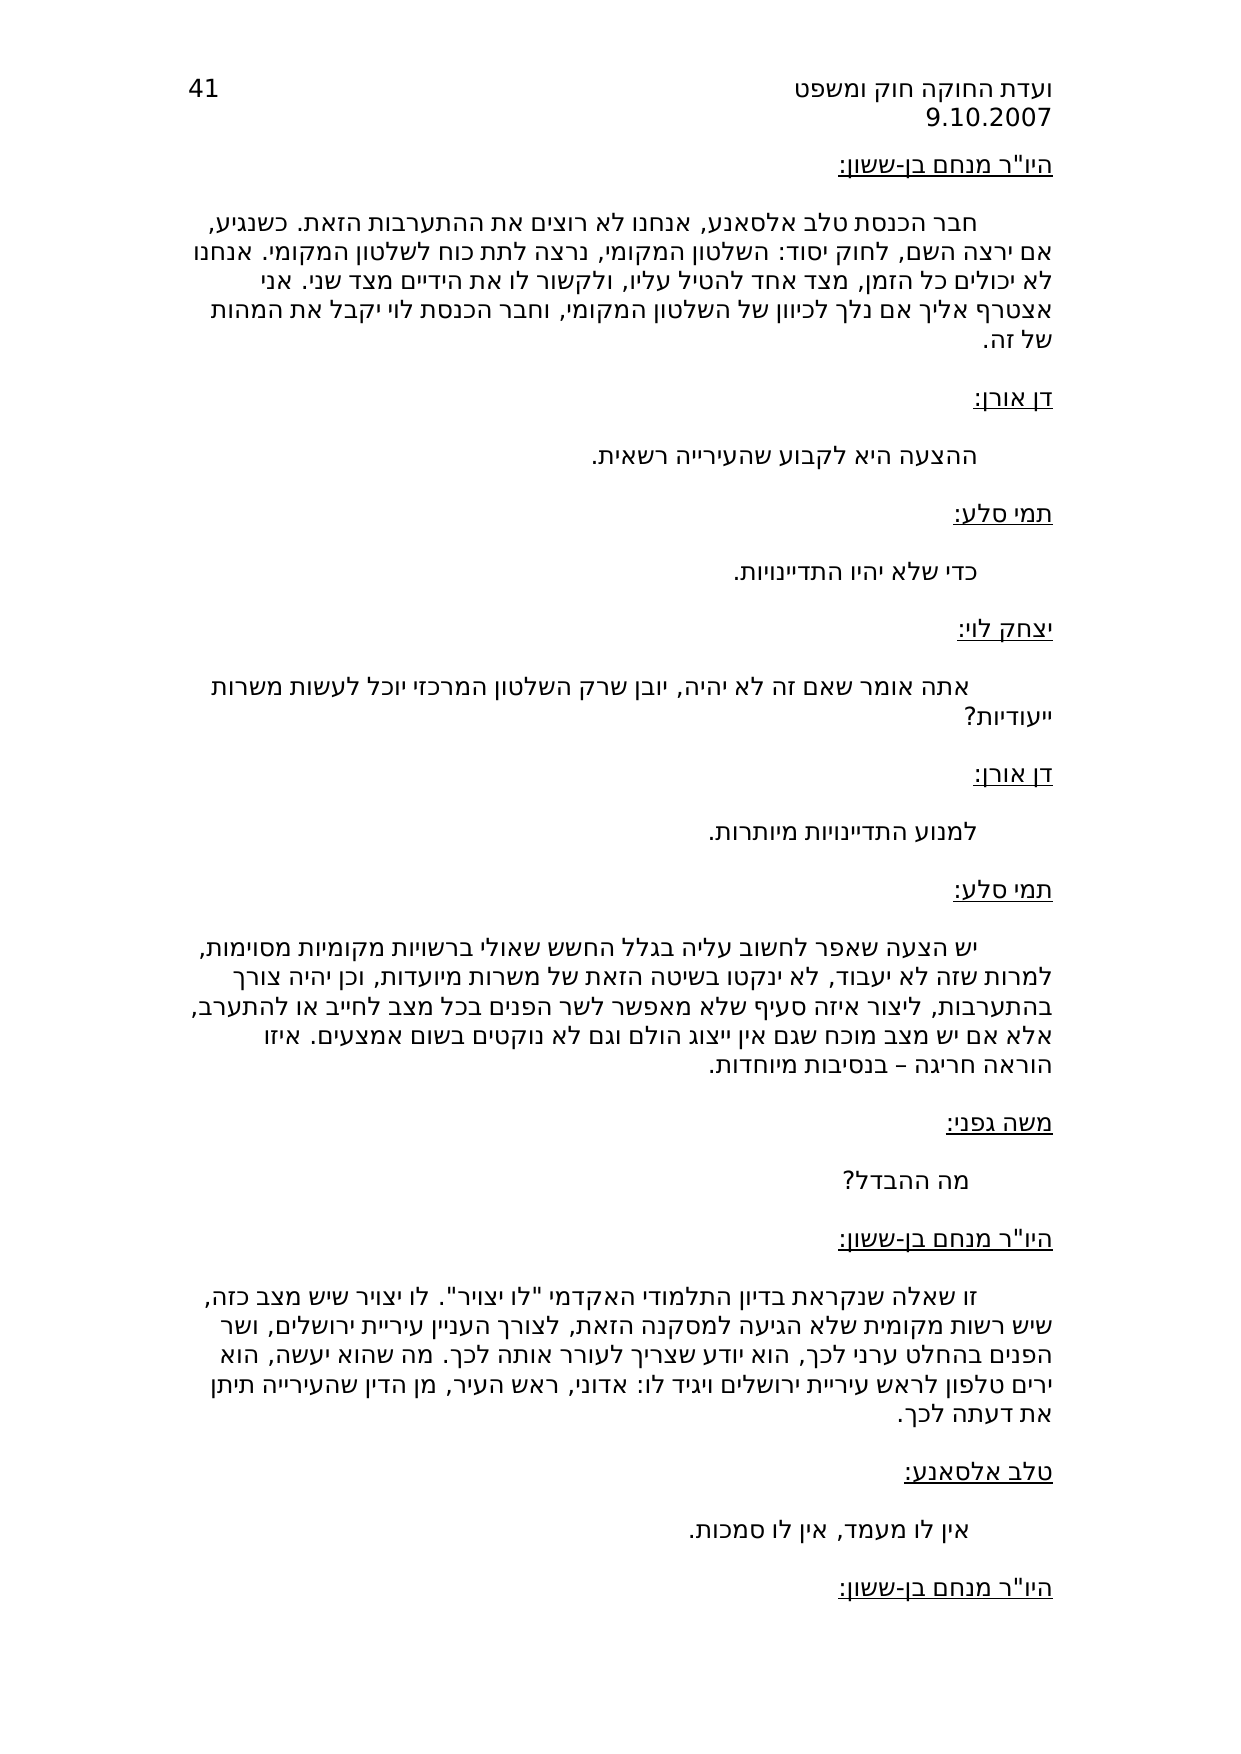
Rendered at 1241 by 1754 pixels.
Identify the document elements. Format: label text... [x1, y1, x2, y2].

text יצחק לוי: [187, 614, 1053, 644]
text דן אורן: [187, 759, 1053, 789]
text יש הצעה שאפר לחשוב עליה בגלל החשש שאולי ברשויות מקומיות מסוימות, למרות שזה לא יעבוד, לא ינקטו בשיטה הזאת של משרות מיועדות, וכן יהיה צורך בהתערבות, ליצור איזה סעיף שלא מאפשר לשר הפנים בכל מצב לחייב או להתערב, אלא אם יש מצב מוכח שגם אין ייצוג הולם וגם לא נוקטים בשום אמצעים. איזו הוראה חריגה – בנסיבות מיוחדות. [187, 933, 1053, 1079]
text למנוע התדיינויות מיותרות. [187, 817, 1053, 847]
text דן אורן: [187, 383, 1053, 412]
text משה גפני: [187, 1108, 1053, 1137]
text היו"ר מנחם בן-ששון: [187, 1573, 1053, 1602]
text כדי שלא יהיו התדיינויות. [187, 557, 1053, 586]
text ההצעה היא לקבוע שהעירייה רשאית. [187, 441, 1053, 470]
text היו"ר מנחם בן-ששון: [187, 150, 1053, 179]
text אתה אומר שאם זה לא יהיה, יובן שרק השלטון המרכזי יוכל לעשות משרות ייעודיות? [187, 672, 1053, 731]
subtitle תמי סלע: [187, 875, 1053, 904]
text חבר הכנסת טלב אלסאנע, אנחנו לא רוצים את ההתערבות הזאת. כשנגיע, אם ירצה השם, לחוק יסוד: השלטון המקומי, נרצה לתת כוח לשלטון המקומי. אנחנו לא יכולים כל הזמן, מצד אחד להטיל עליו, ולקשור לו את הידיים מצד שני. אני אצטרף אליך אם נלך לכיוון של השלטון המקומי, וחבר הכנסת לוי יקבל את המהות של זה. [187, 208, 1053, 354]
text זו שאלה שנקראת בדיון התלמודי האקדמי "לו יצויר". לו יצויר שיש מצב כזה, שיש רשות מקומית שלא הגיעה למסקנה הזאת, לצורך העניין עיריית ירושלים, ושר הפנים בהחלט ערני לכך, הוא יודע שצריך לעורר אותה לכך. מה שהוא יעשה, הוא ירים טלפון לראש עיריית ירושלים ויגיד לו: אדוני, ראש העיר, מן הדין שהעירייה תיתן את דעתה לכך. [187, 1282, 1053, 1428]
text אין לו מעמד, אין לו סמכות. [187, 1515, 1053, 1544]
text היו"ר מנחם בן-ששון: [187, 1224, 1053, 1253]
text טלב אלסאנע: [187, 1457, 1053, 1486]
text תמי סלע: [187, 499, 1053, 528]
text מה ההבדל? [187, 1166, 1053, 1195]
